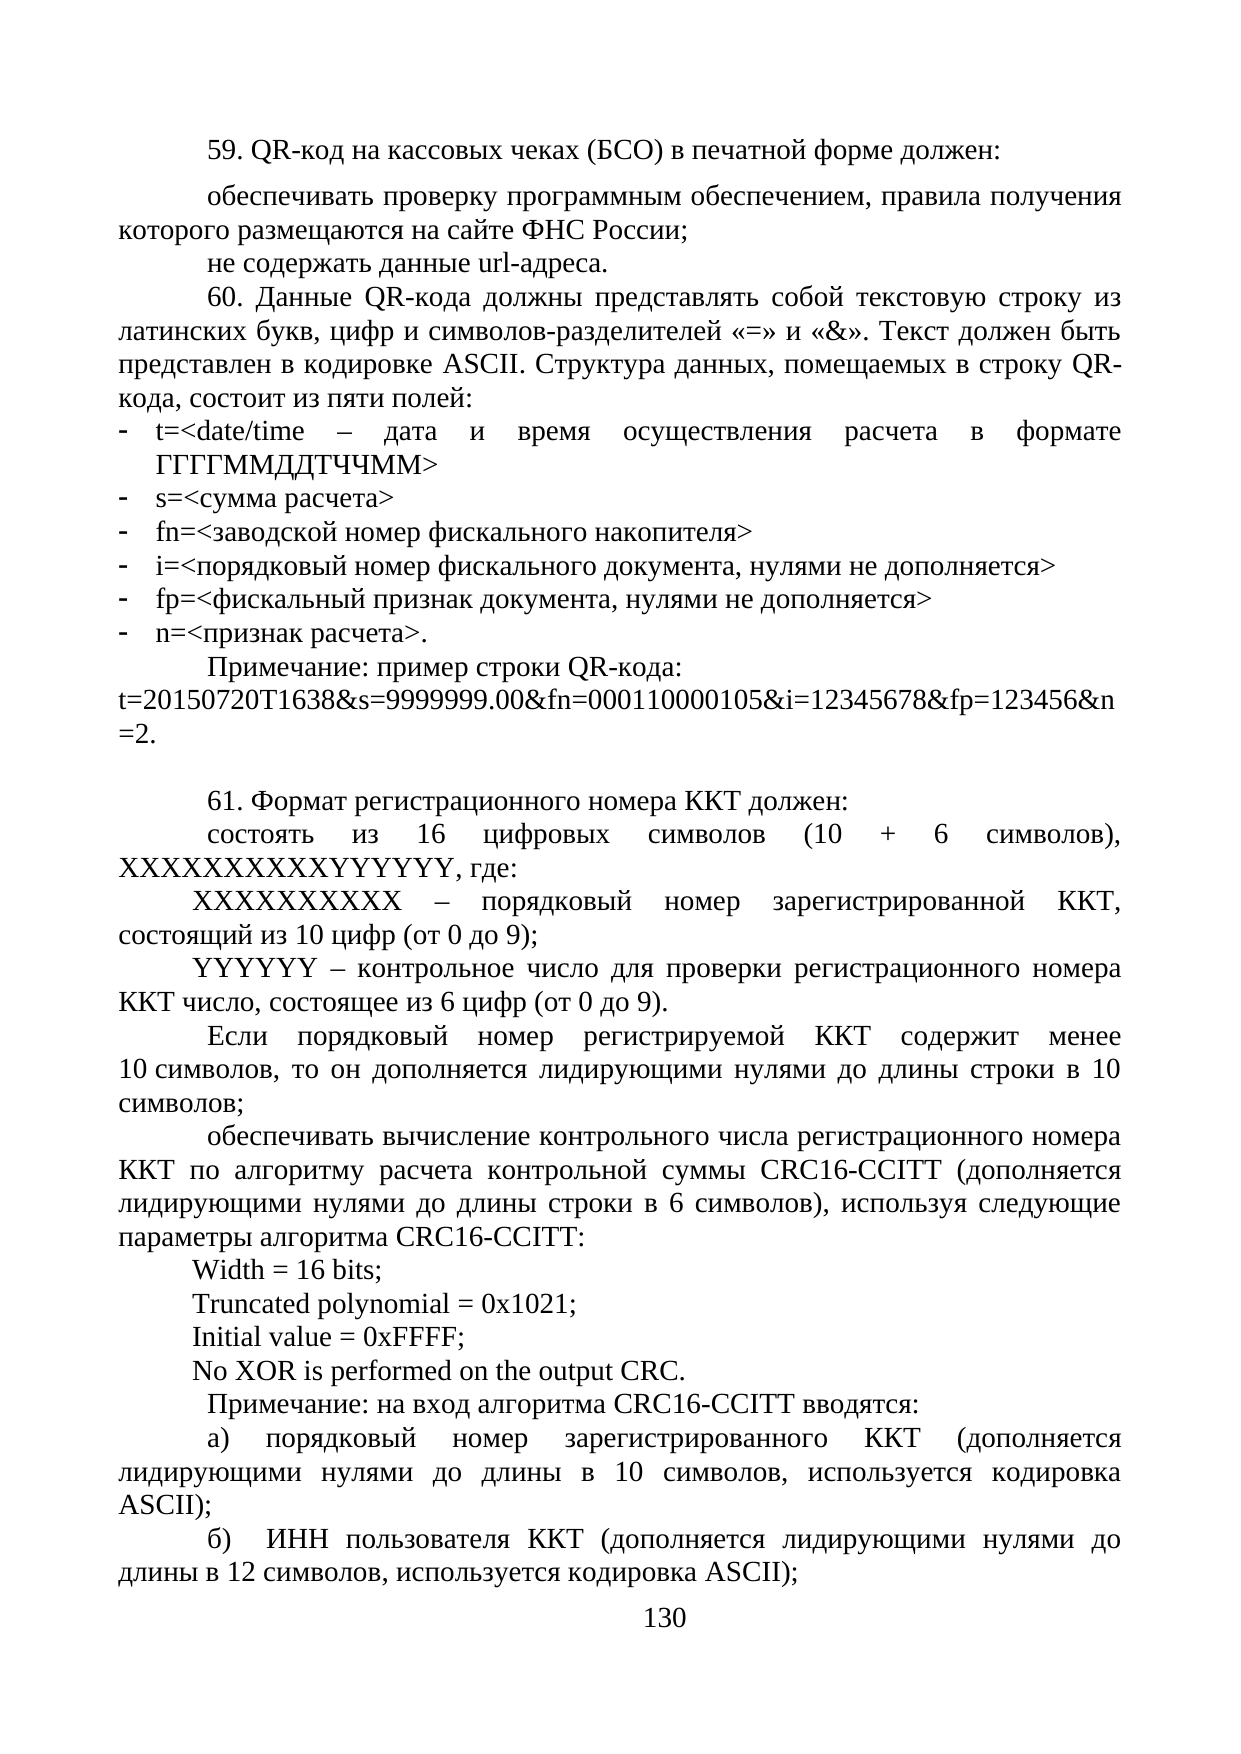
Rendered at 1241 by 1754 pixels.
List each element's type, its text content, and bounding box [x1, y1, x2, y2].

text не содержать данные url-адреса. [118, 246, 1122, 279]
text обеспечивать вычисление контрольного числа регистрационного номера ККТ по алгоритму расчета контрольной суммы CRC16-CCITT (дополняется лидирующими нулями до длины строки в 6 символов), используя следующие параметры алгоритма CRC16-CCITT: [118, 1118, 1122, 1252]
list i=<порядковый номер фискального документа, нулями не дополняется> [118, 548, 1122, 581]
list s=<сумма расчета> [118, 480, 1122, 514]
text Если порядковый номер регистрируемой ККТ содержит менее 10 символов, то он дополняется лидирующими нулями до длины строки в 10 символов; [118, 1018, 1122, 1118]
text 60. Данные QR-кода должны представлять собой текстовую строку из латинских букв, цифр и символов-разделителей «=» и «&». Текст должен быть представлен в кодировке ASCII. Структура данных, помещаемых в строку QR-кода, состоит из пяти полей: [118, 279, 1122, 413]
list fp=<фискальный признак документа, нулями не дополняется> [118, 581, 1122, 615]
text Width = 16 bits; [118, 1252, 1122, 1286]
text б) ИНН пользователя ККТ (дополняется лидирующими нулями до длины в 12 символов, используется кодировка ASСII); [118, 1521, 1122, 1588]
text 59. QR-код на кассовых чеках (БСО) в печатной форме должен: [118, 132, 1122, 166]
list t=<date/time – дата и время осуществления расчета в формате ГГГГММДДТЧЧММ> [118, 413, 1122, 480]
text а) порядковый номер зарегистрированного ККТ (дополняется лидирующими нулями до длины в 10 символов, используется кодировка ASСII); [118, 1420, 1122, 1521]
list n=<признак расчета>. [118, 615, 1122, 649]
text обеспечивать проверку программным обеспечением, правила получения которого размещаются на сайте ФНС России; [118, 178, 1122, 246]
text YYYYYY – контрольное число для проверки регистрационного номера ККТ число, состоящее из 6 цифр (от 0 до 9). [118, 951, 1122, 1018]
text состоять из 16 цифровых символов (10 + 6 символов), XXXXXXXXXXYYYYYY, где: [118, 816, 1122, 883]
text Примечание: на вход алгоритма CRC16-CCITT вводятся: [118, 1387, 1122, 1420]
text No XOR is performed on the output CRC. [118, 1353, 1122, 1387]
text Truncated polynomial = 0x1021; [118, 1286, 1122, 1319]
list fn=<заводской номер фискального накопителя> [118, 514, 1122, 548]
text Примечание: пример строки QR-кода: t=20150720T1638&s=9999999.00&fn=000110000105&i=12345678&fp=123456&n=2. [118, 649, 1122, 749]
text XXXXXXXXXX – порядковый номер зарегистрированной ККТ, состоящий из 10 цифр (от 0 до 9); [118, 883, 1122, 951]
text 61. Формат регистрационного номера ККТ должен: [118, 783, 1122, 816]
text Initial value = 0xFFFF; [118, 1319, 1122, 1353]
